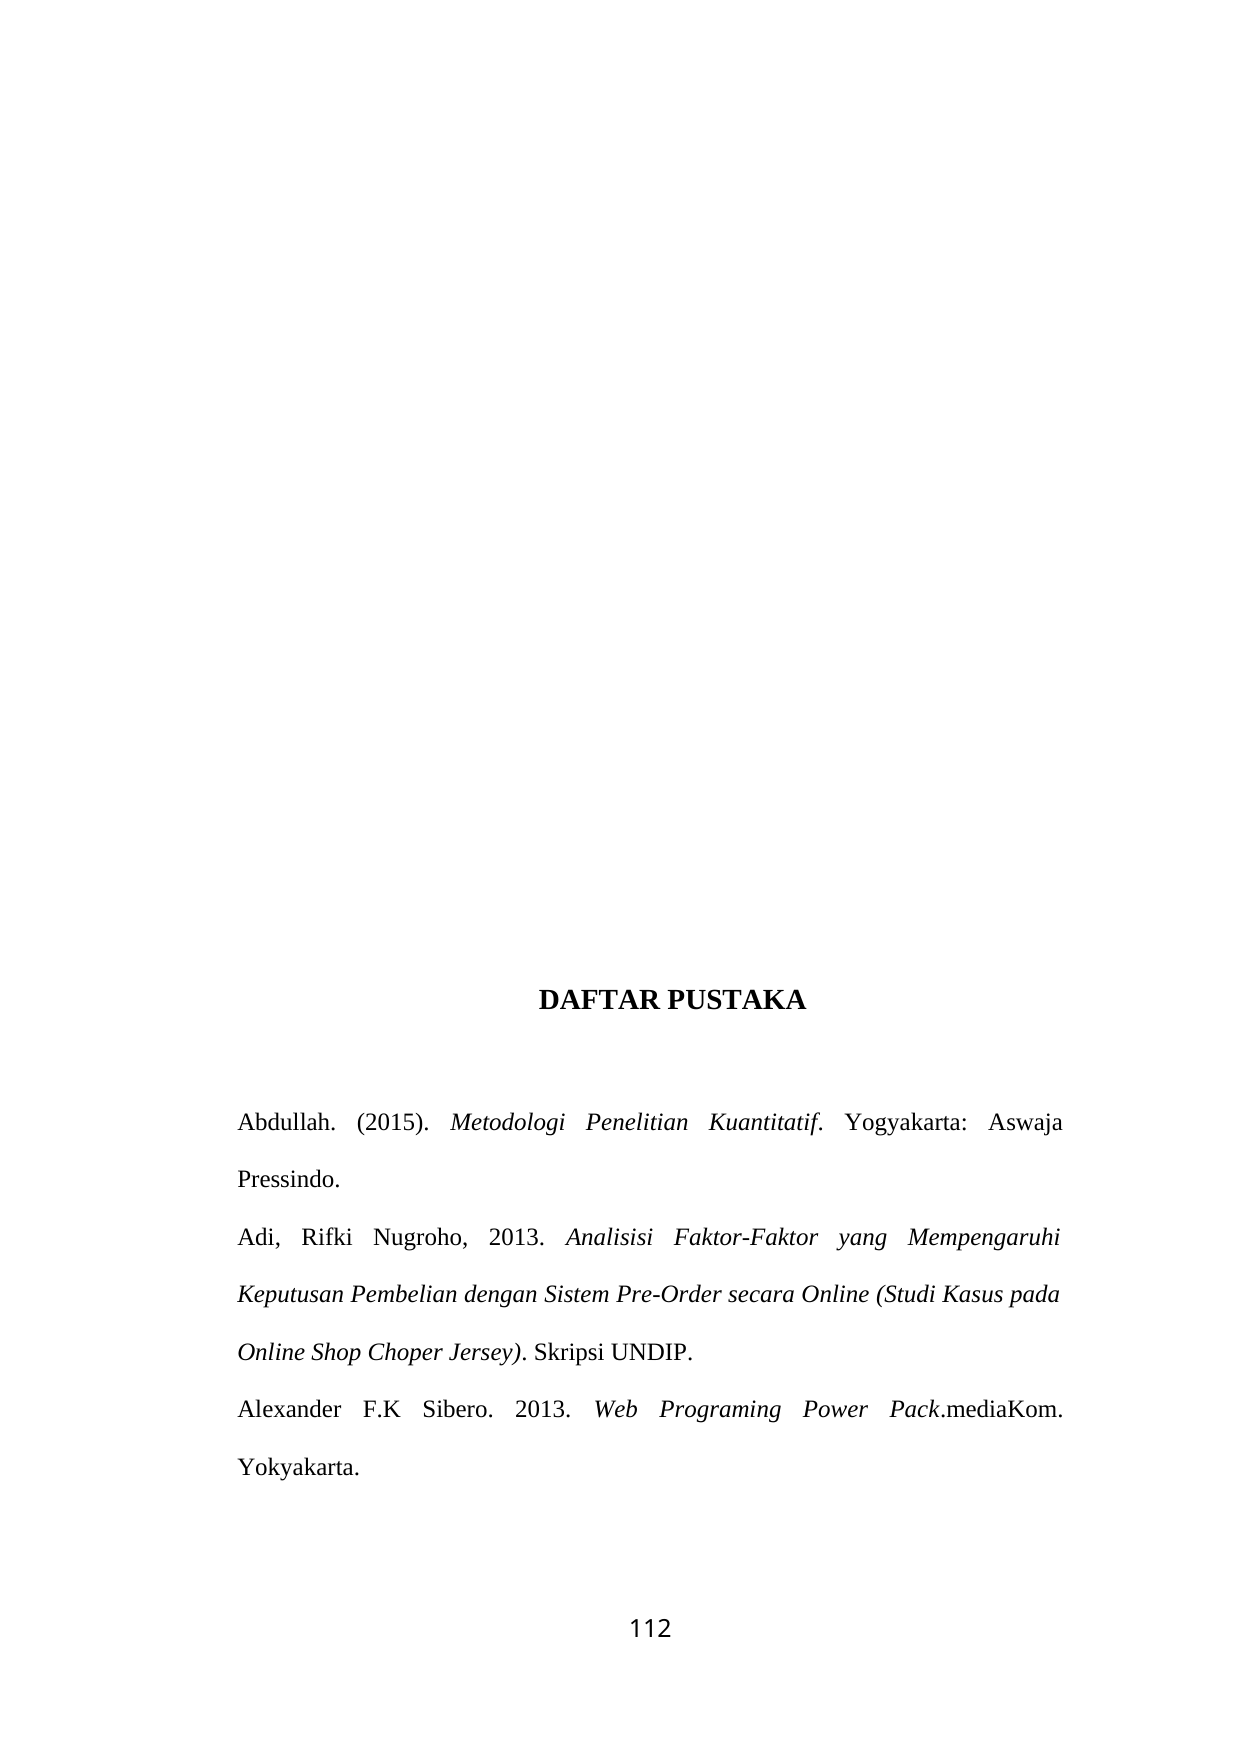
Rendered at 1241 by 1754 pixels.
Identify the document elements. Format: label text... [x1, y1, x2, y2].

list Abdullah. (2015). Metodologi Penelitian Kuantitatif. Yogyakarta: Aswaja Pressindo. [237, 1107, 1063, 1193]
subtitle DAFTAR PUSTAKA [282, 982, 1063, 1016]
text Adi, Rifki Nugroho, 2013. Analisisi Faktor-Faktor yang Mempengaruhi Keputusan Pembelian dengan Sistem Pre-Order secara Online (Studi Kasus pada Online Shop Choper Jersey). Skripsi UNDIP. [237, 1222, 1063, 1365]
text Alexander F.K Sibero. 2013. Web Programing Power Pack.mediaKom. Yokyakarta. [237, 1394, 1063, 1480]
